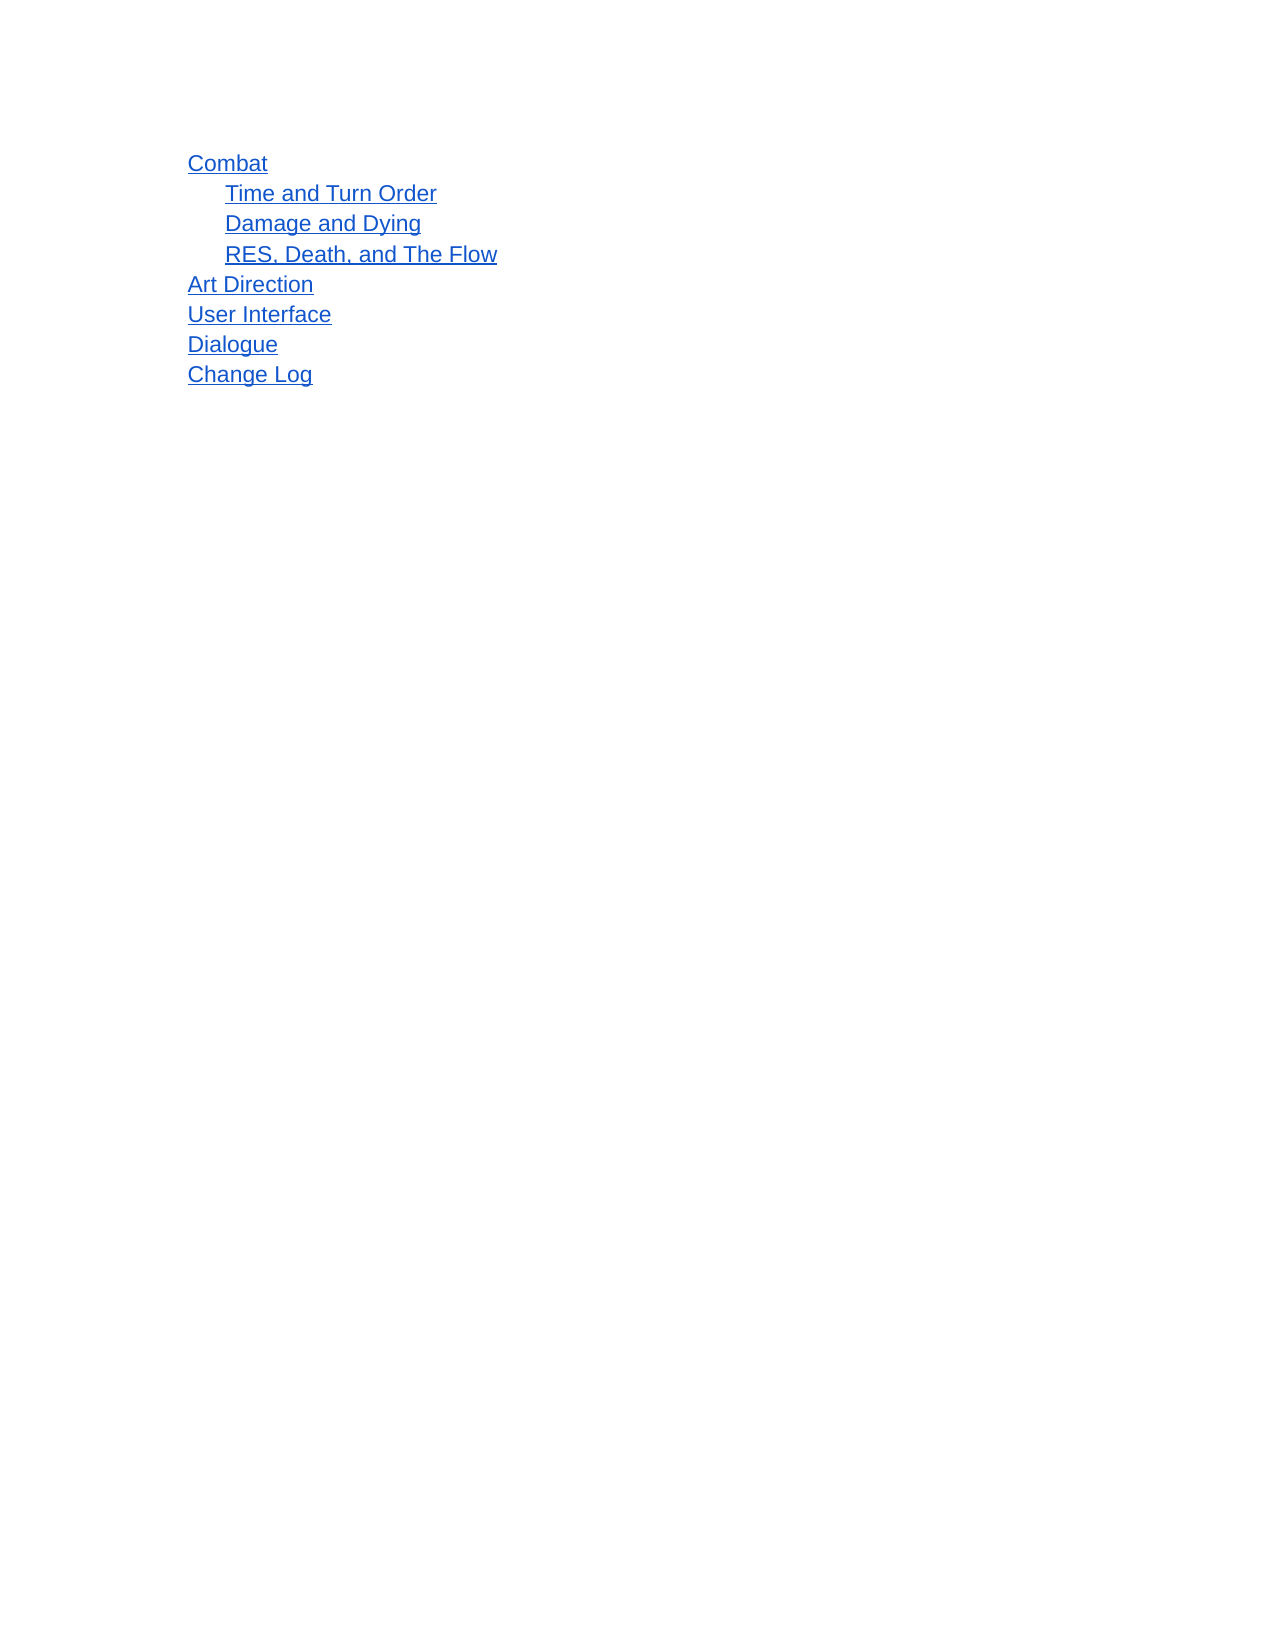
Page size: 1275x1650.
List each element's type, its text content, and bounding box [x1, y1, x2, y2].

text Dialogue [187, 331, 1125, 358]
text Change Log [187, 361, 1125, 388]
text RES, Death, and The Flow [225, 241, 1125, 267]
text Damage and Dying [225, 210, 1125, 237]
text Time and Turn Order [225, 180, 1125, 207]
text User Interface [187, 301, 1125, 327]
text Combat [187, 150, 1125, 176]
text Art Direction [187, 271, 1125, 297]
